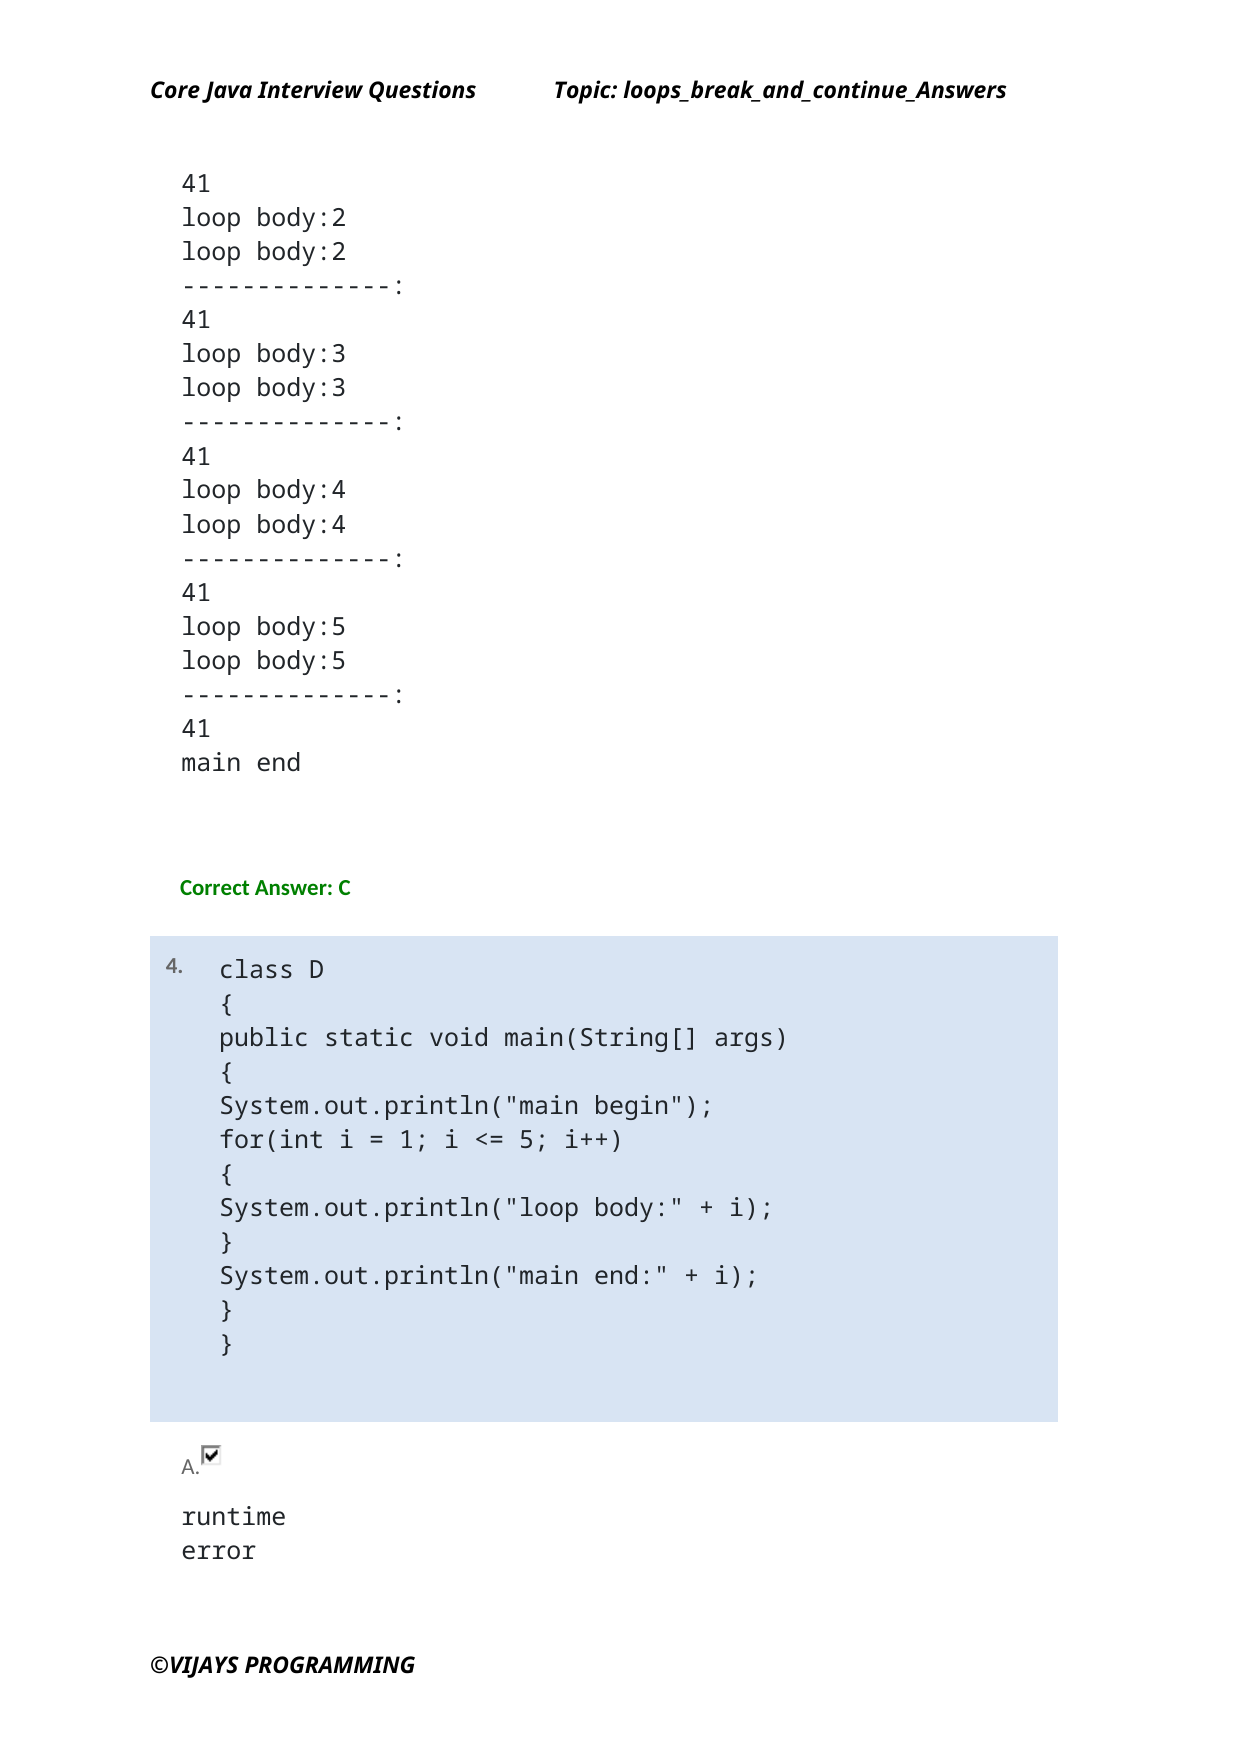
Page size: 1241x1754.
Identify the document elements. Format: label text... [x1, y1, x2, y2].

table_cell [150, 150, 1090, 865]
table_cell [150, 1423, 1090, 1582]
table_cell 4. [150, 936, 203, 1422]
table_cell class D { public static void main(String[] args) { System.out.println("main begin"); for(int i = 1; i <= 5; i++) { System.out.println("loop body:" + i); } System.out.println("main end:" + i); } } [203, 936, 1058, 1422]
table_cell Correct Answer: C [150, 865, 1090, 936]
